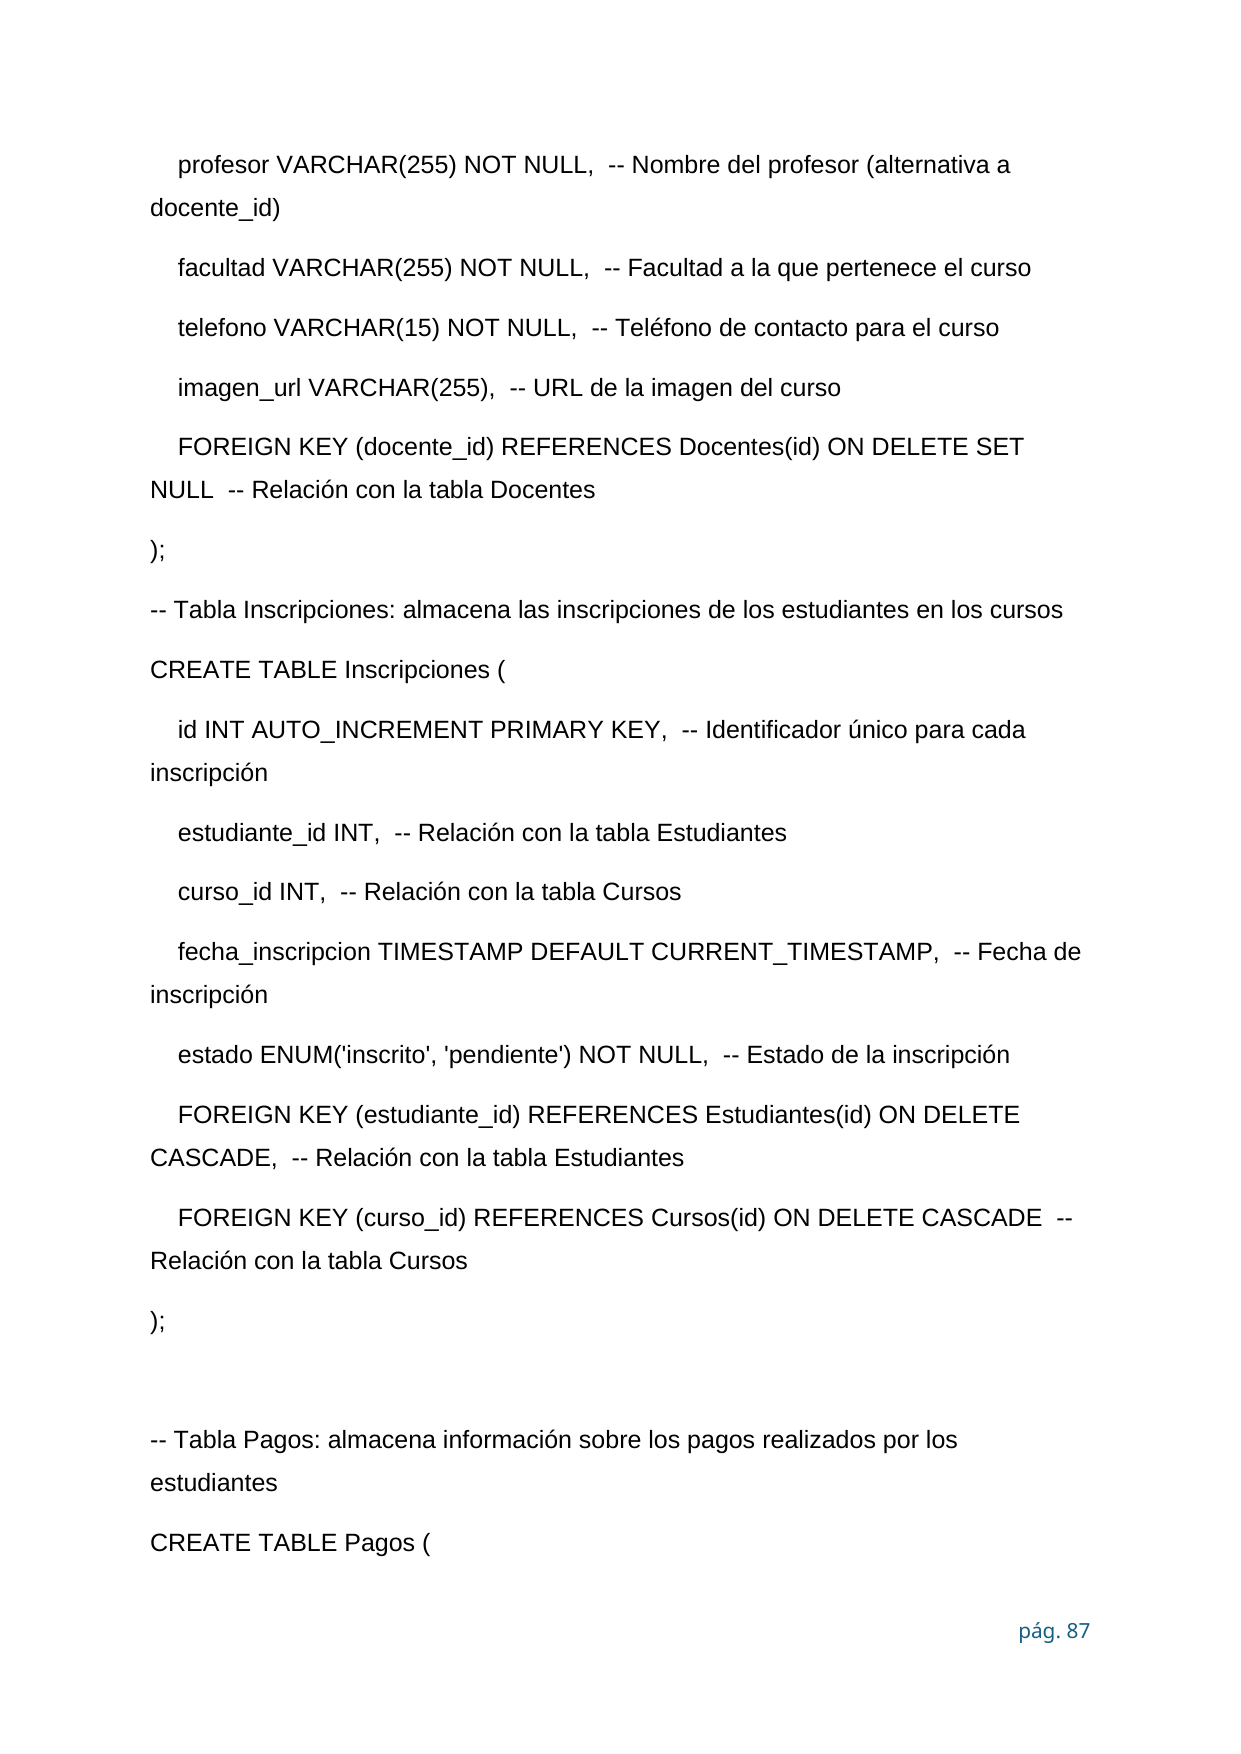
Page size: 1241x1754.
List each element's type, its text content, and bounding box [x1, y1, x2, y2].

text FOREIGN KEY (estudiante_id) REFERENCES Estudiantes(id) ON DELETE CASCADE, -- Relación con la tabla Estudiantes [150, 1100, 1090, 1172]
text FOREIGN KEY (docente_id) REFERENCES Docentes(id) ON DELETE SET NULL -- Relación con la tabla Docentes [150, 432, 1090, 504]
text estado ENUM('inscrito', 'pendiente') NOT NULL, -- Estado de la inscripción [150, 1040, 1090, 1069]
text FOREIGN KEY (curso_id) REFERENCES Cursos(id) ON DELETE CASCADE -- Relación con la tabla Cursos [150, 1203, 1090, 1274]
text facultad VARCHAR(255) NOT NULL, -- Facultad a la que pertenece el curso [150, 253, 1090, 282]
text curso_id INT, -- Relación con la tabla Cursos [150, 877, 1090, 906]
text id INT AUTO_INCREMENT PRIMARY KEY, -- Identificador único para cada inscripción [150, 714, 1090, 786]
text ); [150, 1306, 1090, 1334]
text telefono VARCHAR(15) NOT NULL, -- Teléfono de contacto para el curso [150, 313, 1090, 341]
text CREATE TABLE Pagos ( [150, 1528, 1090, 1557]
text fecha_inscripcion TIMESTAMP DEFAULT CURRENT_TIMESTAMP, -- Fecha de inscripción [150, 937, 1090, 1009]
text imagen_url VARCHAR(255), -- URL de la imagen del curso [150, 372, 1090, 401]
text -- Tabla Inscripciones: almacena las inscripciones de los estudiantes en los cursos [150, 595, 1090, 624]
text estudiante_id INT, -- Relación con la tabla Estudiantes [150, 817, 1090, 846]
text ); [150, 535, 1090, 564]
text profesor VARCHAR(255) NOT NULL, -- Nombre del profesor (alternativa a docente_id) [150, 150, 1090, 222]
text CREATE TABLE Inscripciones ( [150, 655, 1090, 683]
text -- Tabla Pagos: almacena información sobre los pagos realizados por los estudiantes [150, 1425, 1090, 1497]
